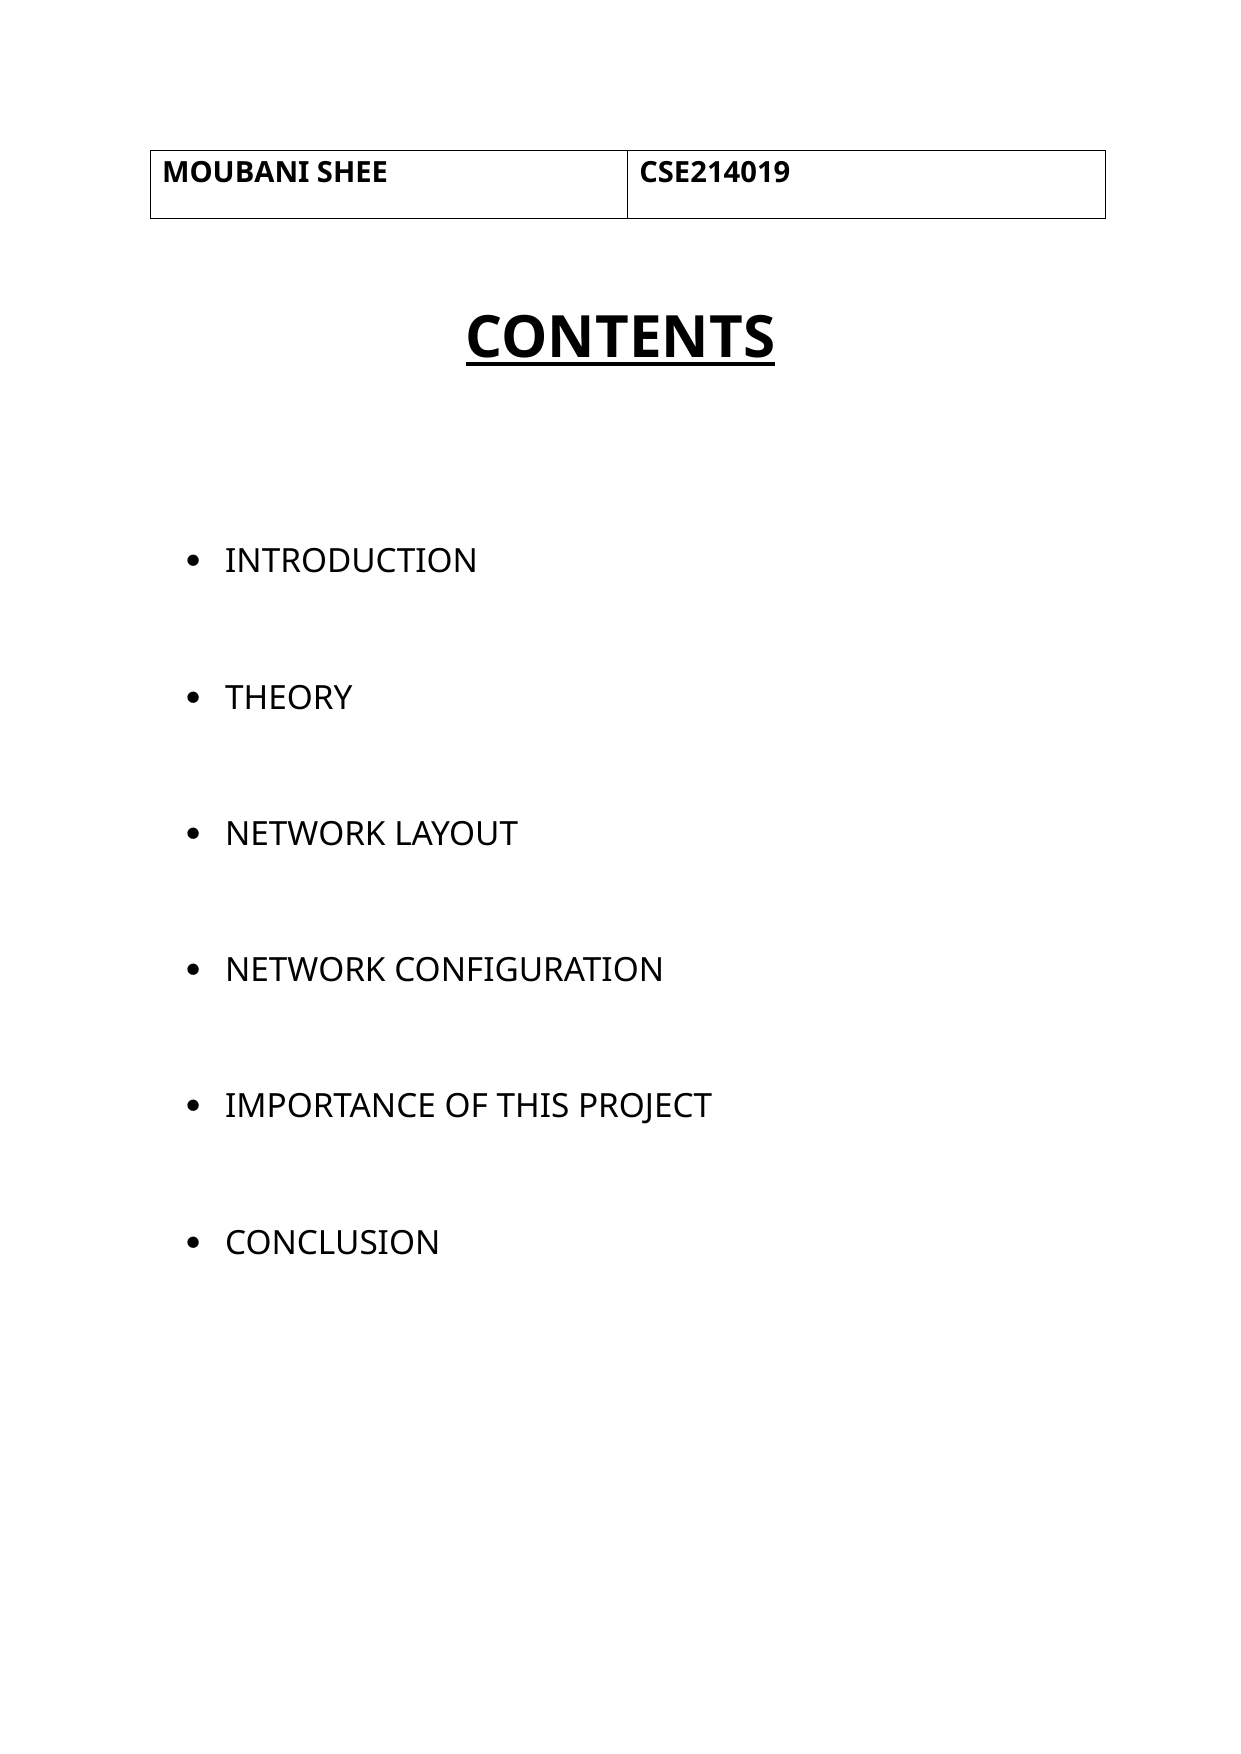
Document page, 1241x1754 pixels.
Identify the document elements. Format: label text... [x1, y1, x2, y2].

list INTRODUCTION [187, 537, 1090, 583]
list NETWORK LAYOUT [187, 810, 1090, 855]
table_cell MOUBANI SHEE [151, 151, 627, 218]
table_cell CSE214019 [628, 151, 1105, 218]
title CONTENTS [150, 295, 1090, 374]
list NETWORK CONFIGURATION [187, 946, 1090, 991]
list IMPORTANCE OF THIS PROJECT [187, 1082, 1090, 1128]
list THEORY [187, 673, 1090, 719]
list CONCLUSION [187, 1218, 1090, 1264]
